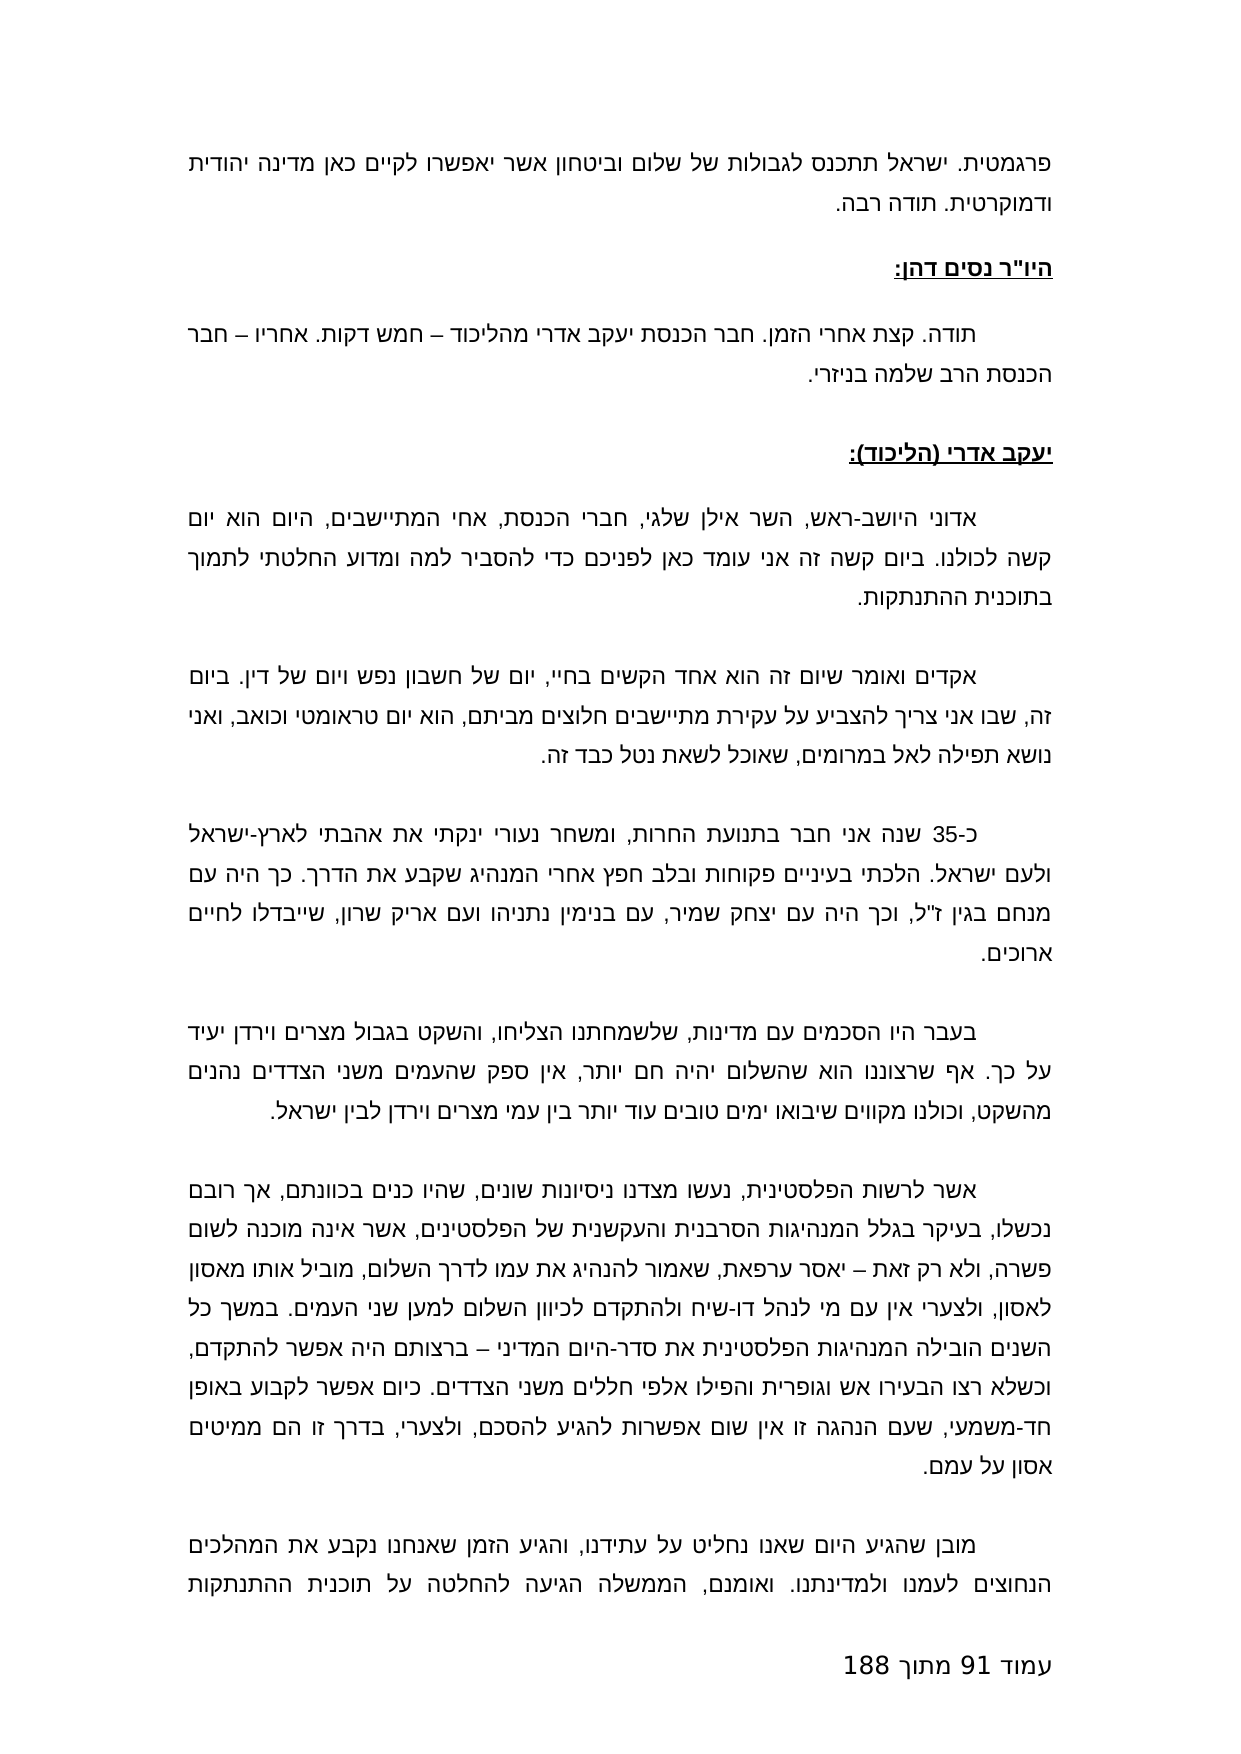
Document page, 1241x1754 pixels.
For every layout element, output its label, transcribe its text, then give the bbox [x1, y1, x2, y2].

text היו"ר נסים דהן: [187, 255, 1053, 282]
text אקדים ואומר שיום זה הוא אחד הקשים בחיי, יום של חשבון נפש ויום של דין. ביום זה, שבו אני צריך להצביע על עקירת מתיישבים חלוצים מביתם, הוא יום טראומטי וכואב, ואני נושא תפילה לאל במרומים, שאוכל לשאת נטל כבד זה. [187, 663, 1053, 769]
text יעקב אדרי (הליכוד): [187, 439, 1053, 466]
text אדוני היושב-ראש, השר אילן שלגי, חברי הכנסת, אחי המתיישבים, היום הוא יום קשה לכולנו. ביום קשה זה אני עומד כאן לפניכם כדי להסביר למה ומדוע החלטתי לתמוך בתוכנית ההתנתקות. [187, 505, 1053, 611]
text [187, 150, 1053, 216]
text תודה. קצת אחרי הזמן. חבר הכנסת יעקב אדרי מהליכוד – חמש דקות. אחריו – חבר הכנסת הרב שלמה בניזרי. [187, 321, 1053, 387]
text כ-35 שנה אני חבר בתנועת החרות, ומשחר נעורי ינקתי את אהבתי לארץ-ישראל ולעם ישראל. הלכתי בעיניים פקוחות ובלב חפץ אחרי המנהיג שקבע את הדרך. כך היה עם מנחם בגין ז"ל, וכך היה עם יצחק שמיר, עם בנימין נתניהו ועם אריק שרון, שייבדלו לחיים ארוכים. [187, 821, 1053, 966]
text אשר לרשות הפלסטינית, נעשו מצדנו ניסיונות שונים, שהיו כנים בכוונתם, אך רובם נכשלו, בעיקר בגלל המנהיגות הסרבנית והעקשנית של הפלסטינים, אשר אינה מוכנה לשום פשרה, ולא רק זאת – יאסר ערפאת, שאמור להנהיג את עמו לדרך השלום, מוביל אותו מאסון לאסון, ולצערי אין עם מי לנהל דו-שיח ולהתקדם לכיוון השלום למען שני העמים. במשך כל השנים הובילה המנהיגות הפלסטינית את סדר-היום המדיני – ברצותם היה אפשר להתקדם, וכשלא רצו הבעירו אש וגופרית והפילו אלפי חללים משני הצדדים. כיום אפשר לקבוע באופן חד-משמעי, שעם הנהגה זו אין שום אפשרות להגיע להסכם, ולצערי, בדרך זו הם ממיטים אסון על עמם. [187, 1177, 1053, 1479]
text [187, 1532, 1053, 1598]
text בעבר היו הסכמים עם מדינות, שלשמחתנו הצליחו, והשקט בגבול מצרים וירדן יעיד על כך. אף שרצוננו הוא שהשלום יהיה חם יותר, אין ספק שהעמים משני הצדדים נהנים מהשקט, וכולנו מקווים שיבואו ימים טובים עוד יותר בין עמי מצרים וירדן לבין ישראל. [187, 1019, 1053, 1124]
